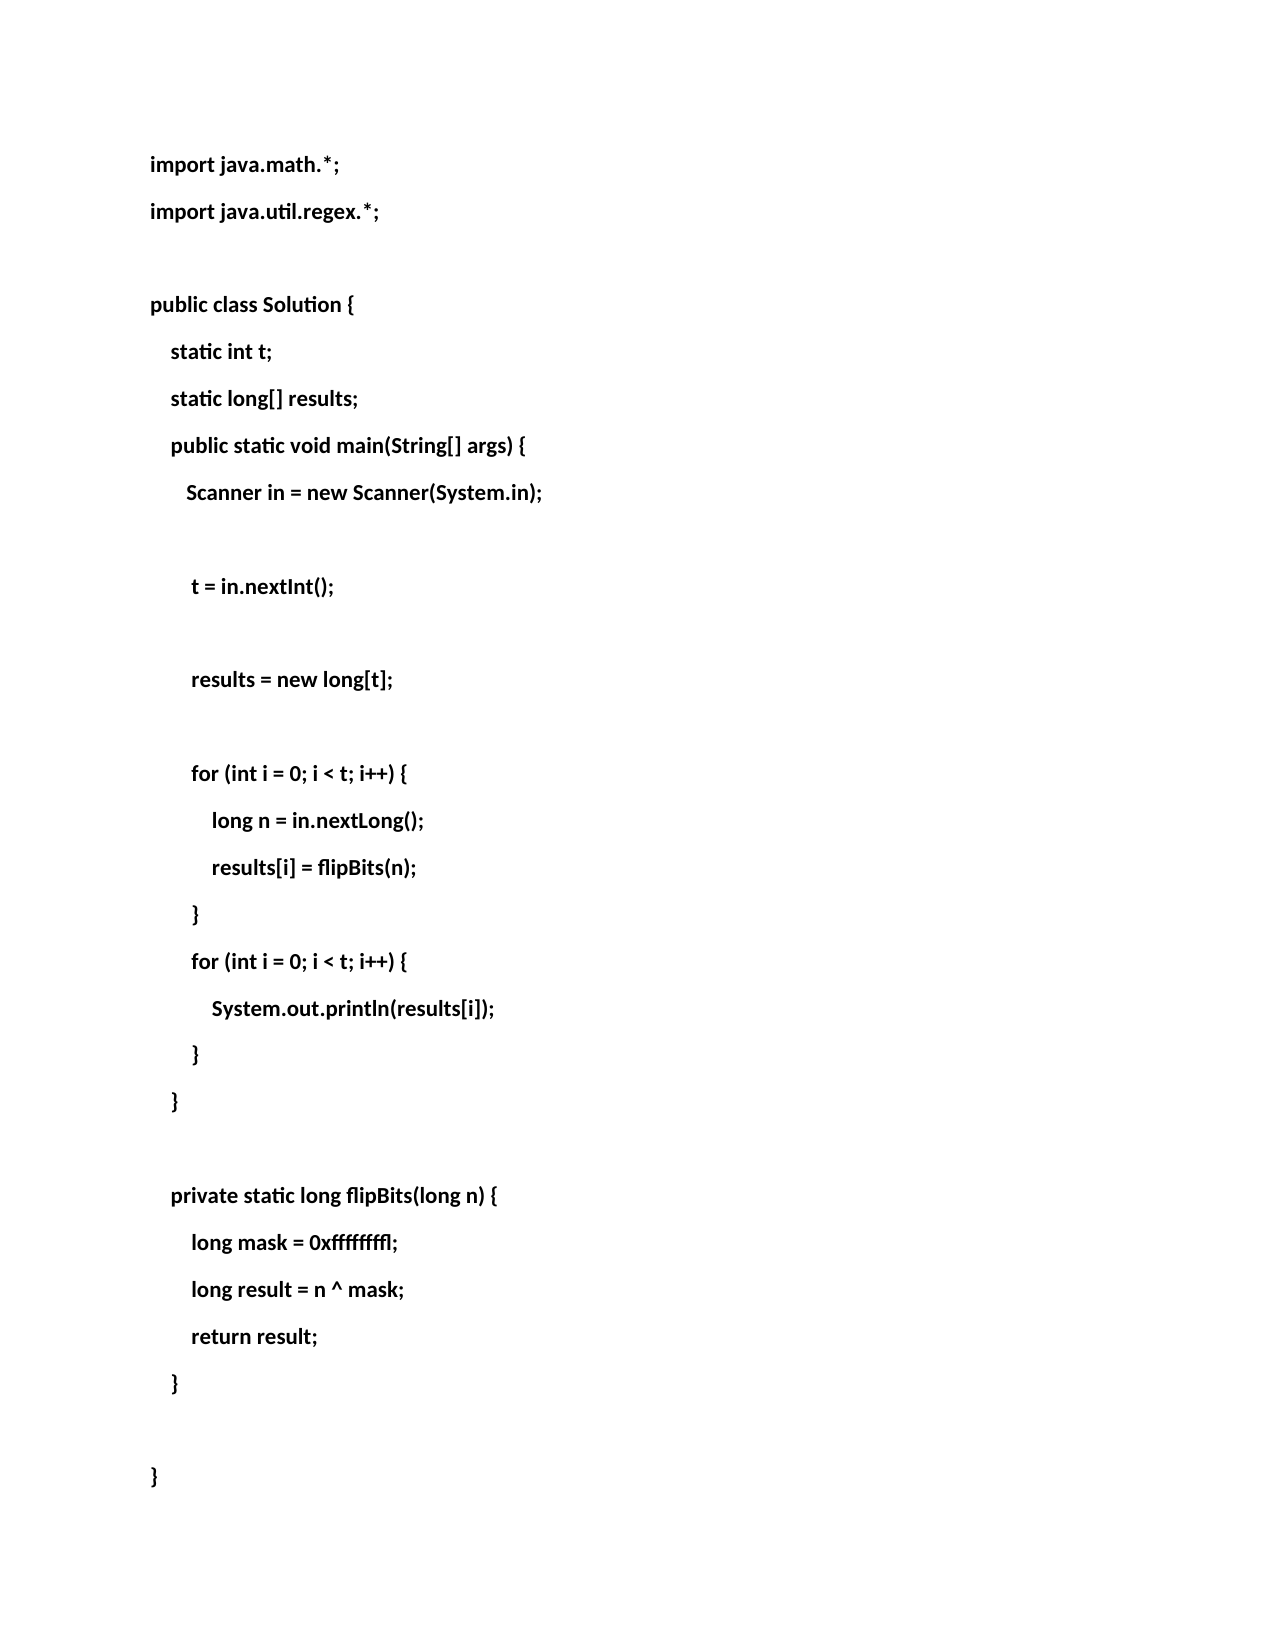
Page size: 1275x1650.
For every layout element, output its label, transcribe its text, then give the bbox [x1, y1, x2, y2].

text for (int i = 0; i < t; i++) { [150, 947, 1125, 975]
text return result; [150, 1322, 1125, 1350]
text } [150, 1041, 1125, 1069]
text t = in.nextInt(); [150, 572, 1125, 600]
text private static long flipBits(long n) { [150, 1181, 1125, 1209]
text long n = in.nextLong(); [150, 806, 1125, 834]
text import java.math.*; [150, 150, 1125, 178]
text results[i] = flipBits(n); [150, 853, 1125, 881]
text } [150, 900, 1125, 928]
text } [150, 1462, 1125, 1491]
text import java.util.regex.*; [150, 197, 1125, 225]
text } [150, 1087, 1125, 1116]
text results = new long[t]; [150, 666, 1125, 694]
text for (int i = 0; i < t; i++) { [150, 759, 1125, 787]
text long mask = 0xffffffffl; [150, 1228, 1125, 1256]
text Scanner in = new Scanner(System.in); [150, 478, 1125, 506]
text public static void main(String[] args) { [150, 431, 1125, 459]
text long result = n ^ mask; [150, 1275, 1125, 1303]
text System.out.println(results[i]); [150, 994, 1125, 1022]
text static long[] results; [150, 384, 1125, 412]
text static int t; [150, 337, 1125, 366]
text } [150, 1369, 1125, 1397]
text public class Solution { [150, 291, 1125, 319]
